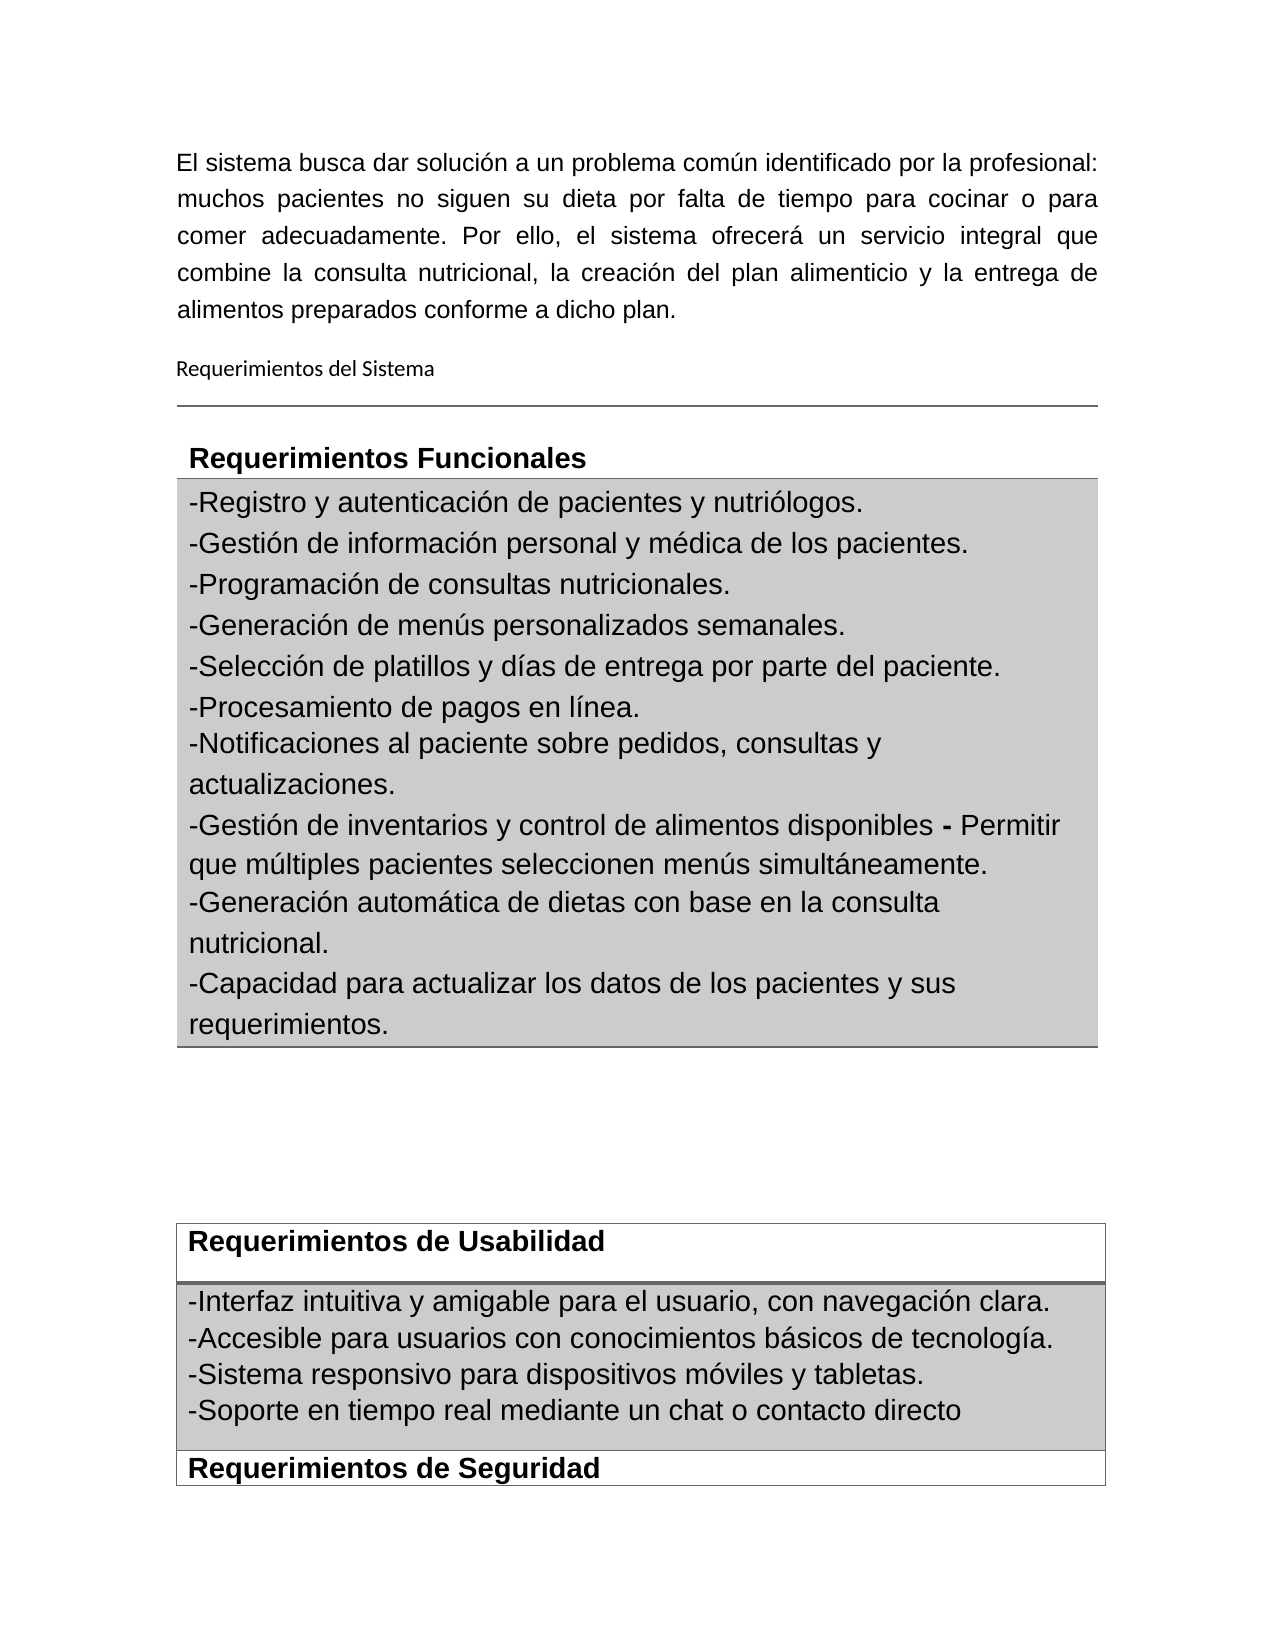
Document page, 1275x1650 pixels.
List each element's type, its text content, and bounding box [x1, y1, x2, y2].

text Requerimientos del Sistema [176, 354, 1106, 382]
subtitle Requerimientos Funcionales [188, 441, 1106, 475]
text El sistema busca dar solución a un problema común identificado por la profesional: muchos pacientes no siguen su dieta por falta de tiempo para cocinar o para comer adecuadamente. Por ello, el sistema ofrecerá un servicio integral que combine la consulta nutricional, la creación del plan alimenticio y la entrega de alimentos preparados conforme a dicho plan. [176, 147, 1099, 323]
table_cell Requerimientos de Seguridad [177, 1451, 1105, 1484]
table_cell -Interfaz intuitiva y amigable para el usuario, con navegación clara. -Accesible para usuarios con conocimientos básicos de tecnología. -Sistema responsivo para dispositivos móviles y tabletas. -Soporte en tiempo real mediante un chat o contacto directo [177, 1285, 1105, 1450]
table_header -Registro y autenticación de pacientes y nutriólogos. -Gestión de información personal y médica de los pacientes. -Programación de consultas nutricionales. -Generación de menús personalizados semanales. -Selección de platillos y días de entrega por parte del paciente. -Procesamiento de pagos en línea. -Notificaciones al paciente sobre pedidos, consultas y actualizaciones. -Gestión de inventarios y control de alimentos disponibles - Permitir que múltiples pacientes seleccionen menús simultáneamente. -Generación automática de dietas con base en la consulta nutricional. -Capacidad para actualizar los datos de los pacientes y sus requerimientos. [177, 479, 1098, 1046]
table_header Requerimientos de Usabilidad [177, 1224, 1105, 1281]
